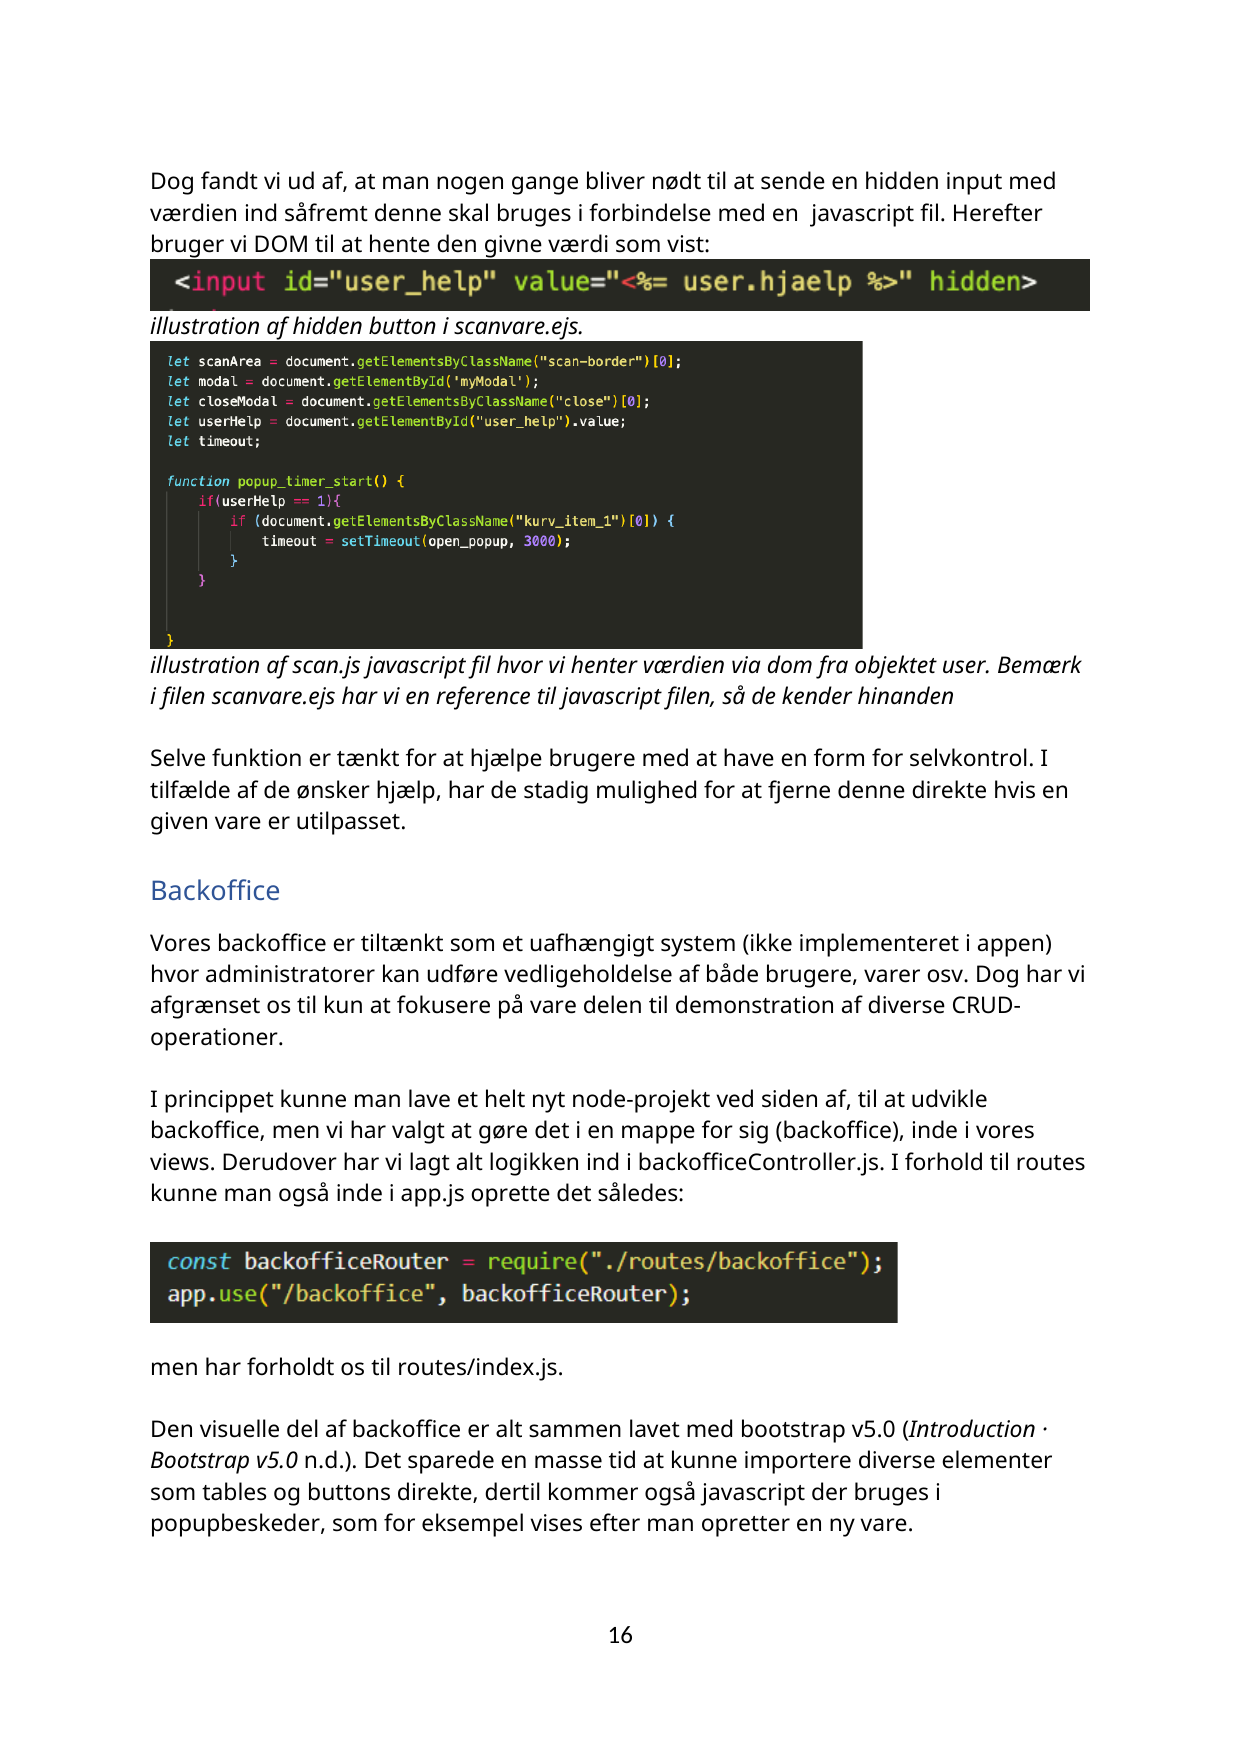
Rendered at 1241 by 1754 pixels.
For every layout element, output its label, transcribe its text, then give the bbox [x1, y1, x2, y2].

text Vores backoffice er tiltænkt som et uafhængigt system (ikke implementeret i appen) hvor administratorer kan udføre vedligeholdelse af både brugere, varer osv. Dog har vi afgrænset os til kun at fokusere på vare delen til demonstration af diverse CRUD-operationer. [150, 927, 1090, 1052]
text Den visuelle del af backoffice er alt sammen lavet med bootstrap v5.0 (Introduction · Bootstrap v5.0 n.d.). Det sparede en masse tid at kunne importere diverse elementer som tables og buttons direkte, dertil kommer også javascript der bruges i popupbeskeder, som for eksempel vises efter man opretter en ny vare. [150, 1413, 1090, 1538]
text men har forholdt os til routes/index.js. [150, 1351, 1090, 1382]
text I princippet kunne man lave et helt nyt node-projekt ved siden af, til at udvikle backoffice, men vi har valgt at gøre det i en mappe for sig (backoffice), inde i vores views. Derudover har vi lagt alt logikken ind i backofficeController.js. I forhold til routes kunne man også inde i app.js oprette det således: [150, 1083, 1090, 1208]
picture [150, 1242, 898, 1323]
text illustration af hidden button i scanvare.ejs. [150, 311, 1090, 342]
picture [150, 259, 1090, 311]
text Selve funktion er tænkt for at hjælpe brugere med at have en form for selvkontrol. I tilfælde af de ønsker hjælp, har de stadig mulighed for at fjerne denne direkte hvis en given vare er utilpasset. [150, 742, 1090, 836]
text illustration af scan.js javascript fil hvor vi henter værdien via dom fra objektet user. Bemærk i filen scanvare.ejs har vi en reference til javascript filen, så de kender hinanden [150, 648, 1090, 711]
subtitle Backoffice [150, 871, 1090, 908]
text Dog fandt vi ud af, at man nogen gange bliver nødt til at sende en hidden input med værdien ind såfremt denne skal bruges i forbindelse med en javascript fil. Herefter bruger vi DOM til at hente den givne værdi som vist: [150, 165, 1090, 259]
picture [150, 341, 863, 649]
